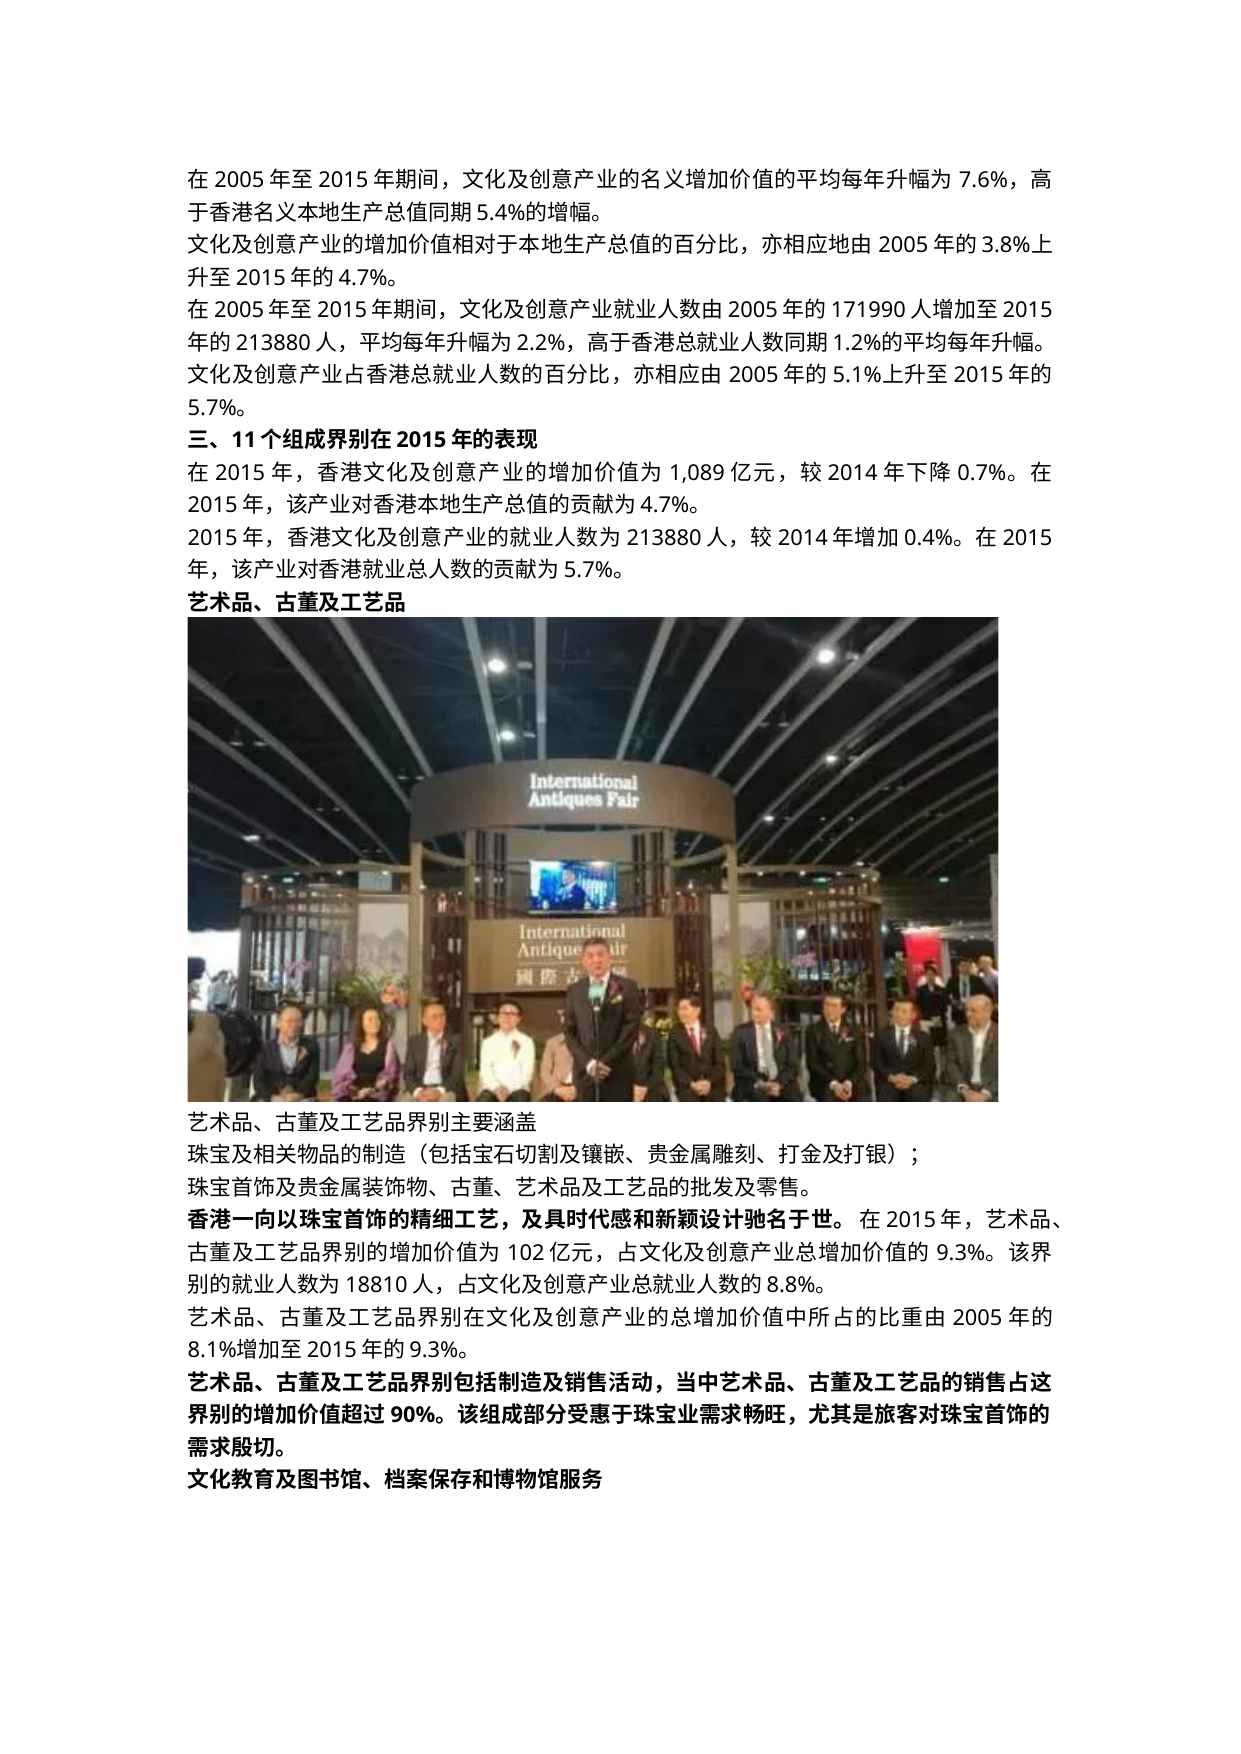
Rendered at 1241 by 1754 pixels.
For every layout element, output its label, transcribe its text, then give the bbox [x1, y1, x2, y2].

text 珠宝首饰及贵金属装饰物、古董、艺术品及工艺品的批发及零售。 [187, 1169, 1053, 1202]
picture [187, 617, 999, 1102]
text 在2005年至2015年期间，文化及创意产业的名义增加价值的平均每年升幅为7.6%，高于香港名义本地生产总值同期5.4%的增幅。 [187, 162, 1053, 227]
text 艺术品、古董及工艺品界别包括制造及销售活动，当中艺术品、古董及工艺品的销售占这界别的增加价值超过90%。该组成部分受惠于珠宝业需求畅旺，尤其是旅客对珠宝首饰的需求殷切。 [187, 1364, 1053, 1462]
text 香港一向以珠宝首饰的精细工艺，及具时代感和新颖设计驰名于世。在2015年，艺术品、古董及工艺品界别的增加价值为102亿元，占文化及创意产业总增加价值的9.3%。该界别的就业人数为18810人，占文化及创意产业总就业人数的8.8%。 [187, 1202, 1053, 1299]
text 文化及创意产业的增加价值相对于本地生产总值的百分比，亦相应地由2005年的3.8%上升至2015年的4.7%。 [187, 227, 1053, 292]
text 艺术品、古董及工艺品界别在文化及创意产业的总增加价值中所占的比重由2005年的8.1%增加至2015年的9.3%。 [187, 1299, 1053, 1364]
text 三、11个组成界别在2015年的表现 [187, 422, 1053, 454]
text 在2005年至2015年期间，文化及创意产业就业人数由2005年的171990人增加至2015年的213880人，平均每年升幅为2.2%，高于香港总就业人数同期1.2%的平均每年升幅。 [187, 292, 1053, 357]
text 在2015年，香港文化及创意产业的增加价值为1,089亿元，较2014年下降0.7%。在2015年，该产业对香港本地生产总值的贡献为4.7%。 [187, 454, 1053, 519]
text 艺术品、古董及工艺品界别主要涵盖 [187, 1104, 1053, 1137]
text 珠宝及相关物品的制造（包括宝石切割及镶嵌、贵金属雕刻、打金及打银）； [187, 1137, 1053, 1169]
text 2015年，香港文化及创意产业的就业人数为213880人，较2014年增加0.4%。在2015年，该产业对香港就业总人数的贡献为5.7%。 [187, 519, 1053, 584]
text 文化教育及图书馆、档案保存和博物馆服务 [187, 1462, 1053, 1494]
text 艺术品、古董及工艺品 [187, 584, 1053, 617]
text 文化及创意产业占香港总就业人数的百分比，亦相应由2005年的5.1%上升至2015年的5.7%。 [187, 357, 1053, 422]
